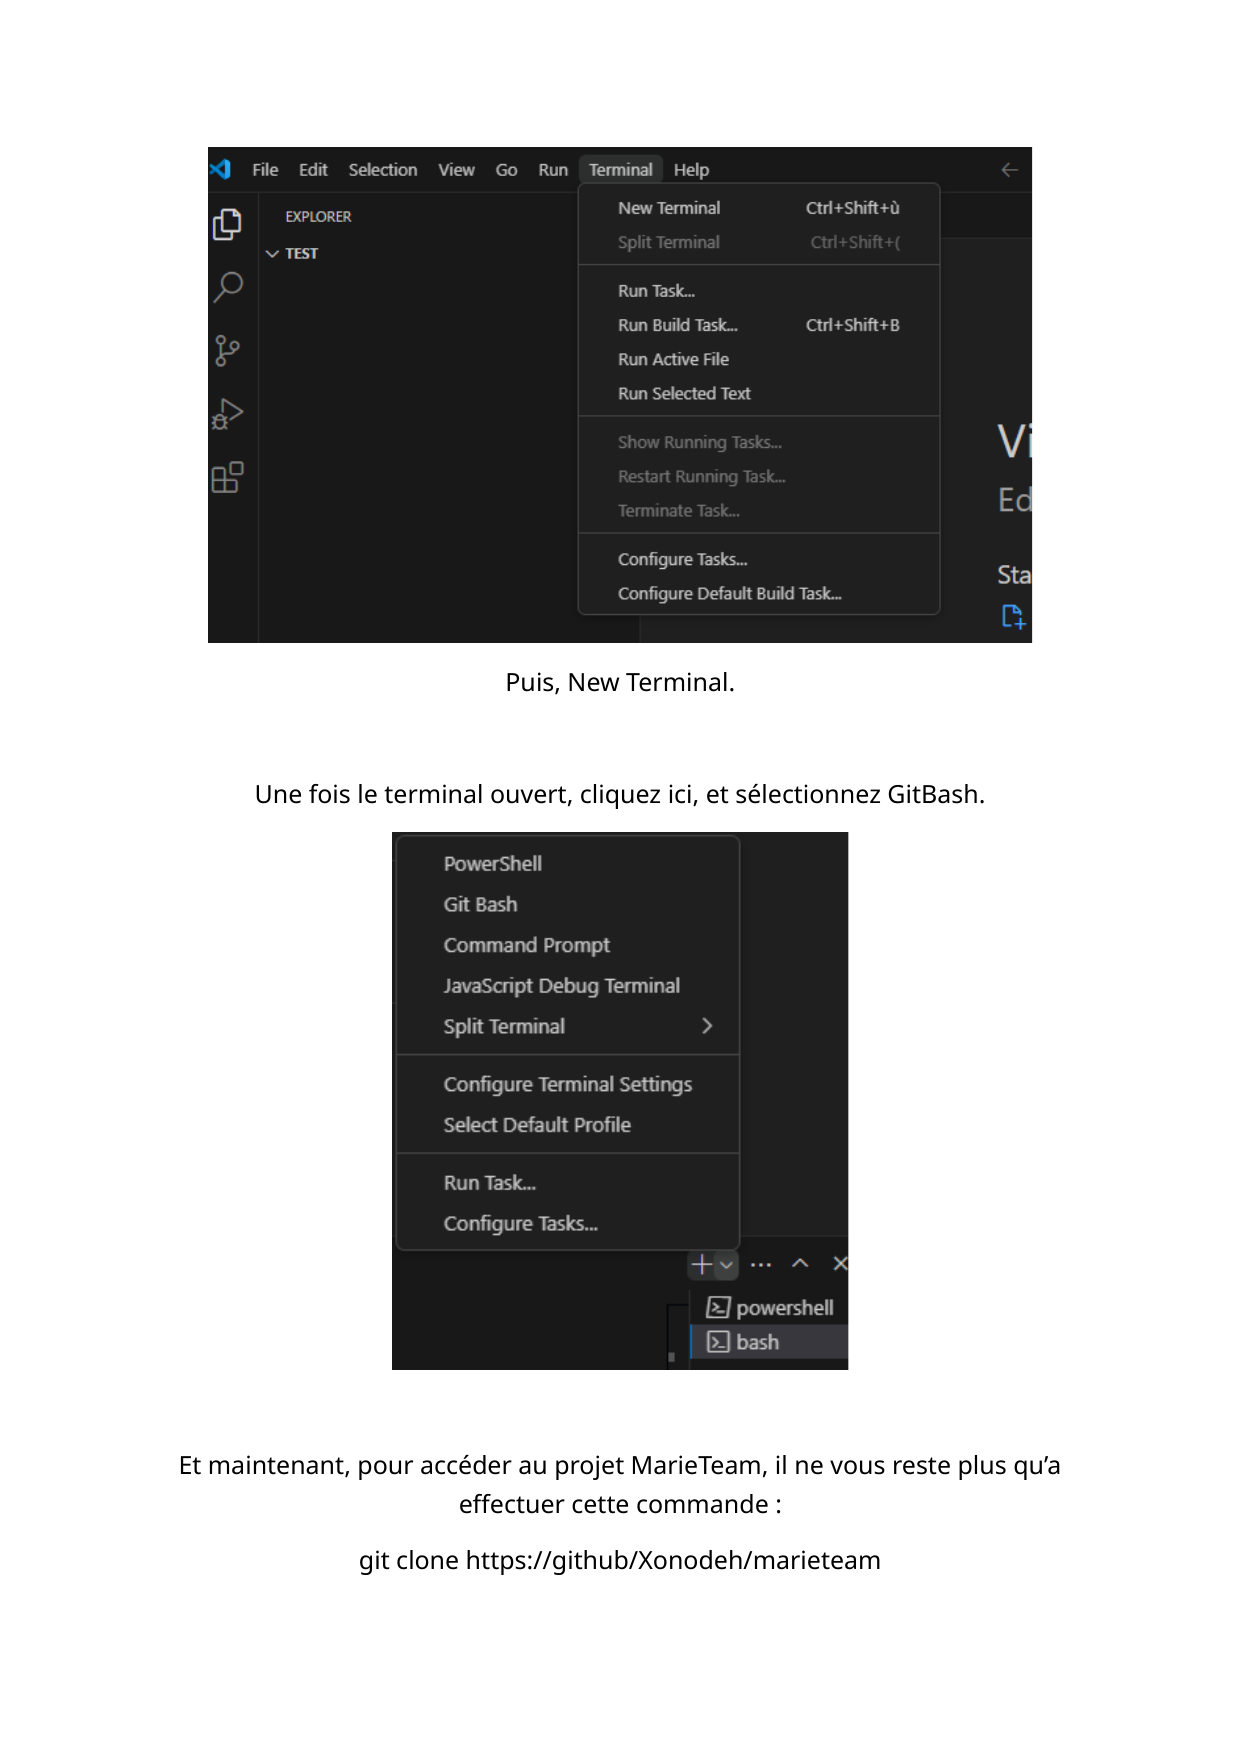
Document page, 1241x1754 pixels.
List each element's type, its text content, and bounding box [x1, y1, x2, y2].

text Une fois le terminal ouvert, cliquez ici, et sélectionnez GitBash. [148, 776, 1093, 810]
text Puis, New Terminal. [148, 665, 1093, 699]
text git clone https://github/Xonodeh/marieteam [148, 1542, 1093, 1576]
picture [392, 832, 849, 1370]
text Et maintenant, pour accéder au projet MarieTeam, il ne vous reste plus qu’a effectuer cette commande : [148, 1447, 1093, 1521]
picture [208, 147, 1033, 643]
